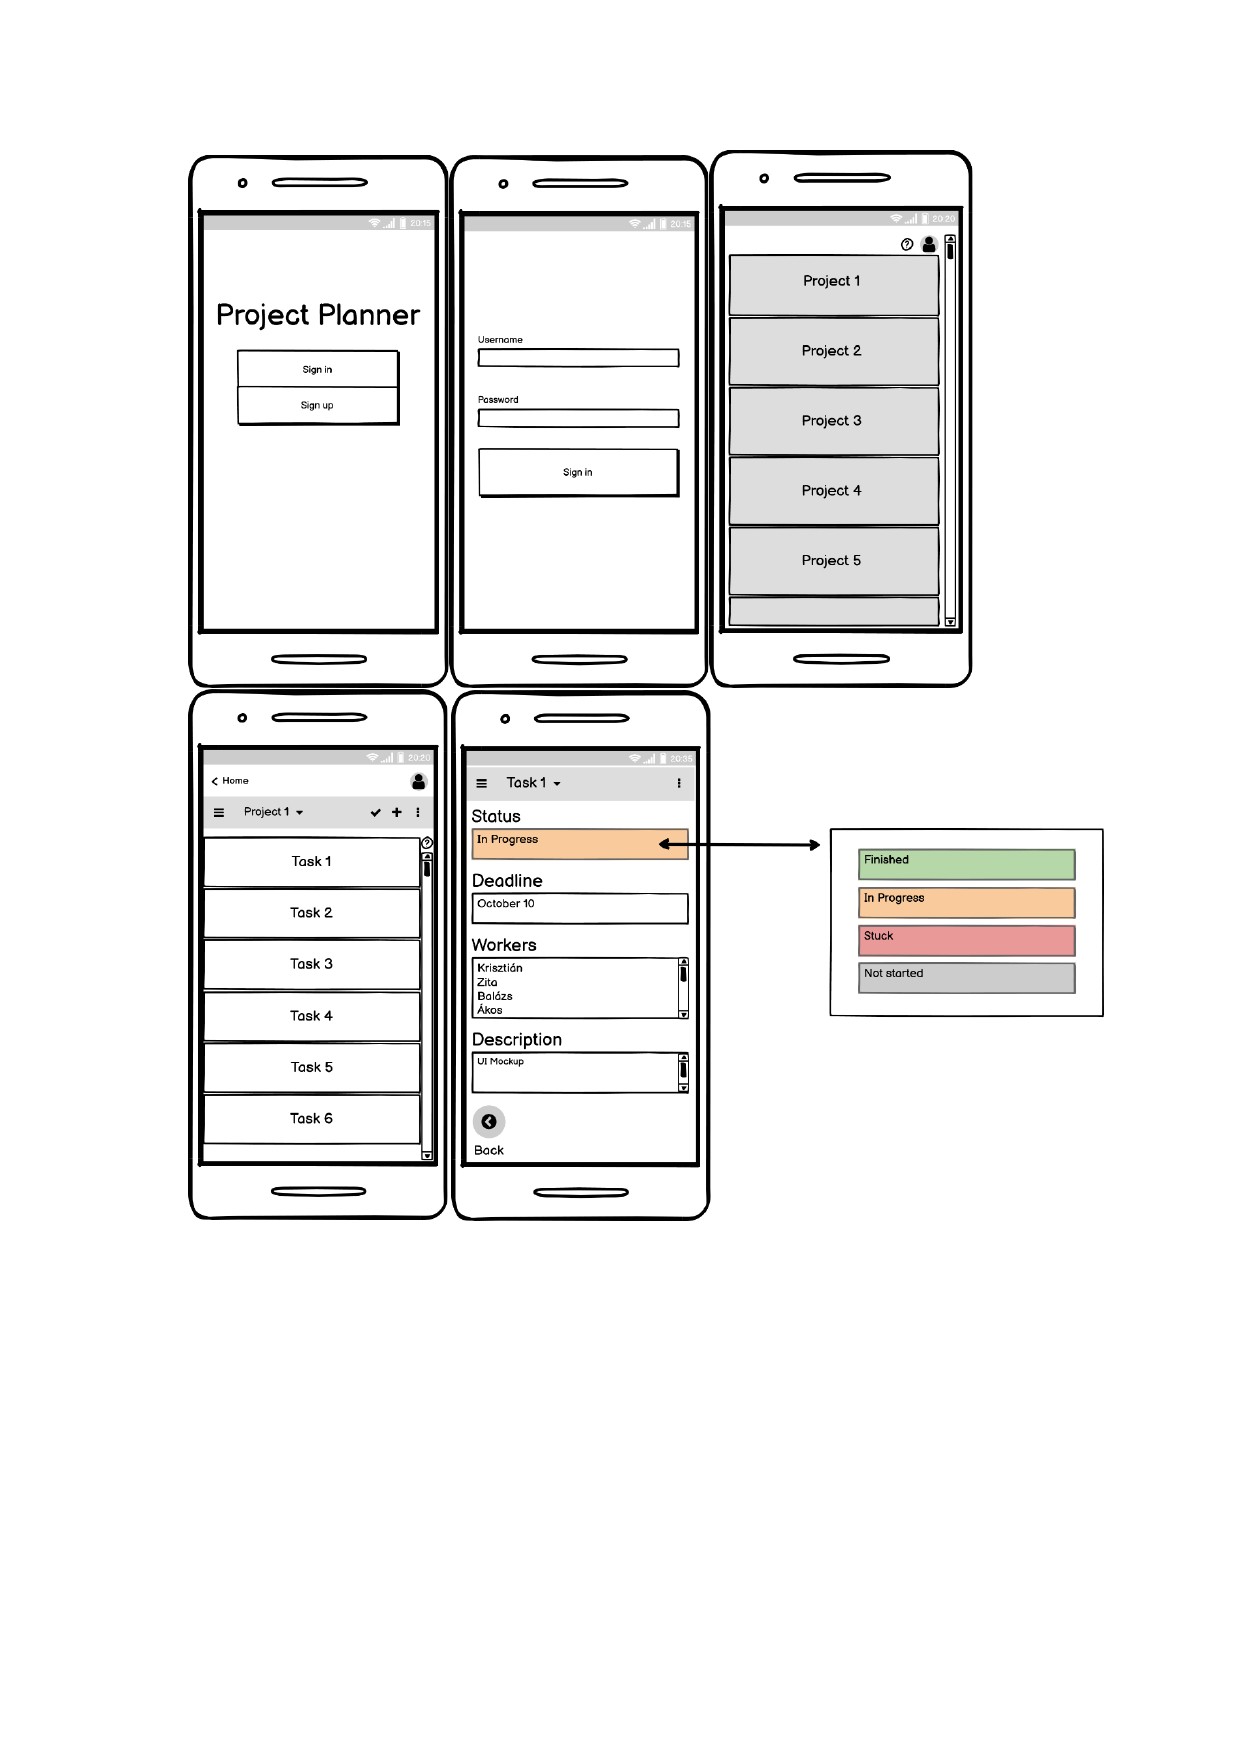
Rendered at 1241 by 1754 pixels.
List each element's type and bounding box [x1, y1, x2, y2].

picture [450, 690, 1104, 1221]
picture [187, 689, 448, 1220]
picture [187, 150, 973, 688]
